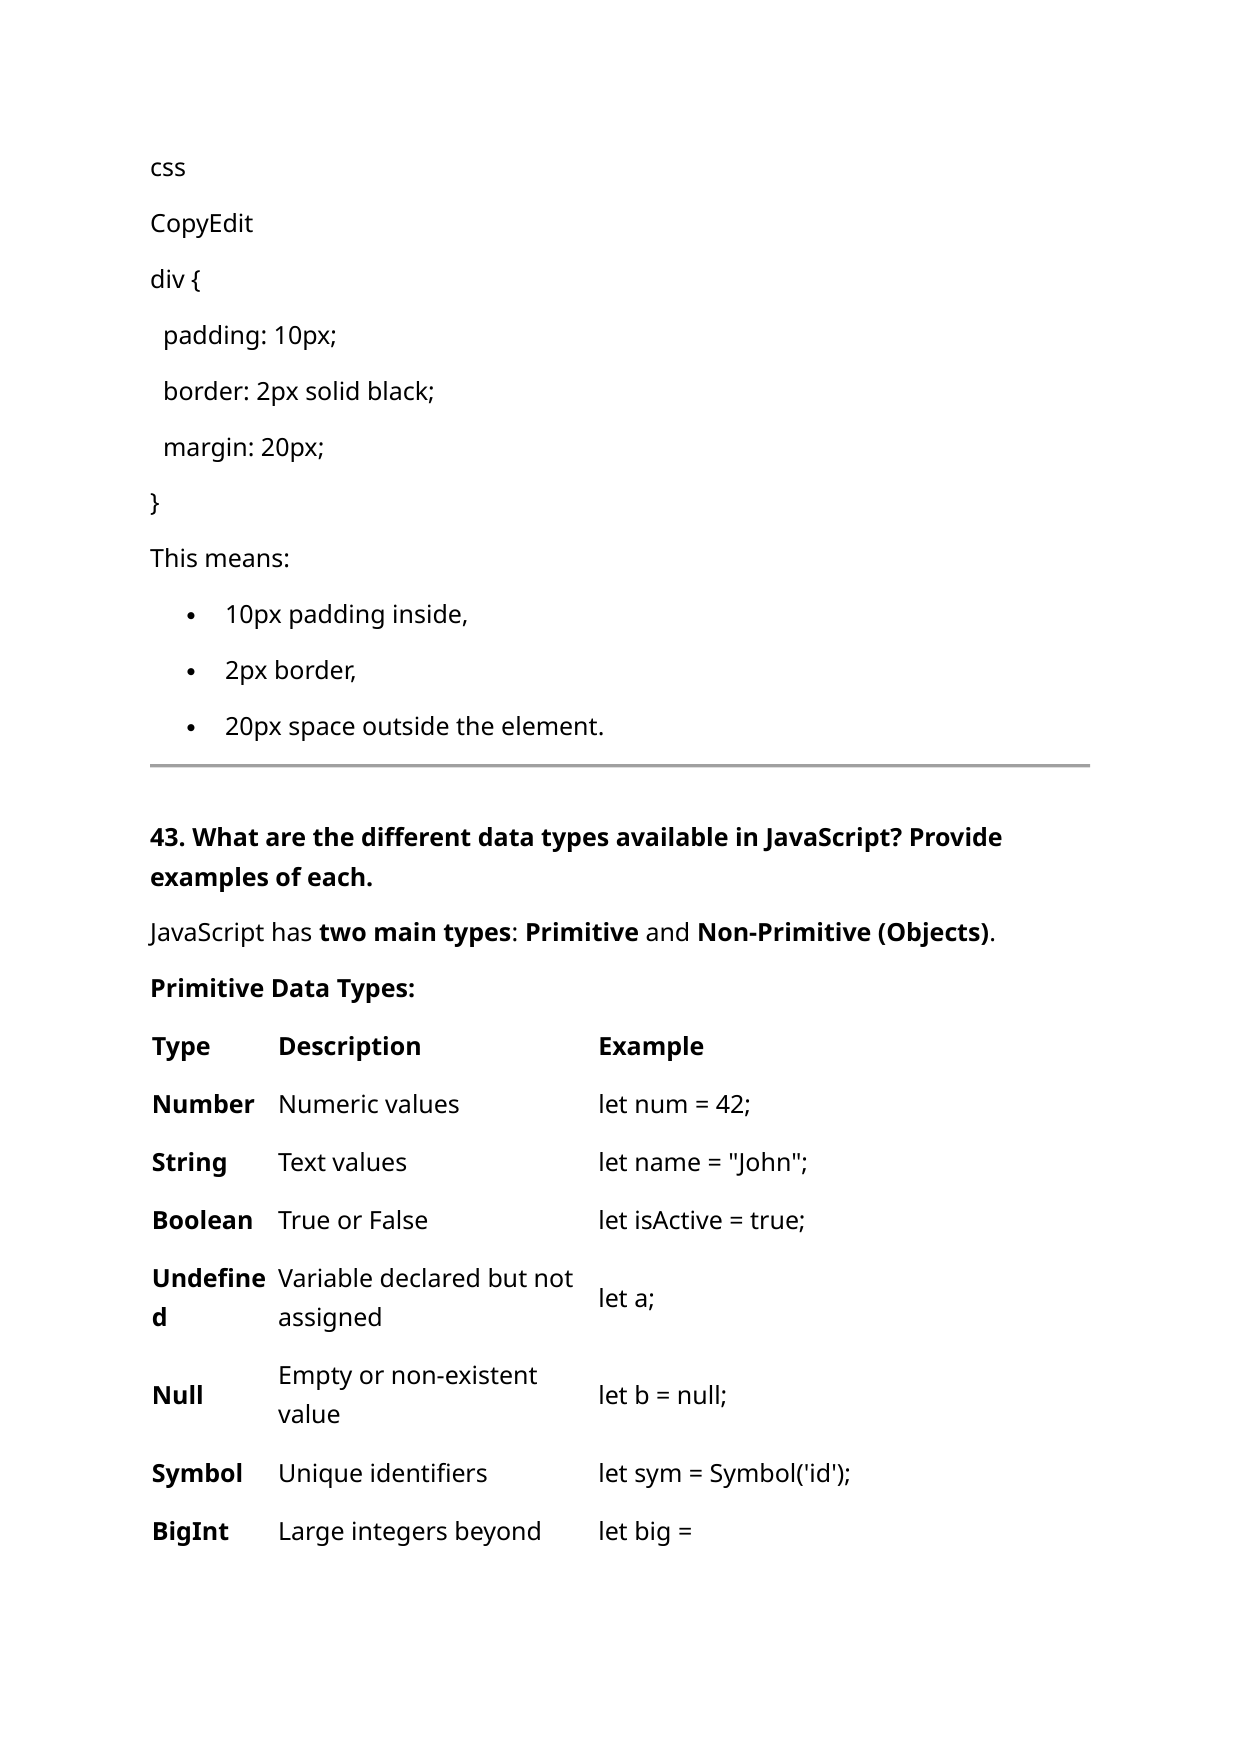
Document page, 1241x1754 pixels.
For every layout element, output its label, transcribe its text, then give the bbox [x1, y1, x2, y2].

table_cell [597, 1512, 1090, 1570]
table_cell Large integers beyond normal limits [276, 1512, 597, 1570]
table_header Example [597, 1027, 1090, 1085]
table_cell Text values [276, 1143, 597, 1201]
table_cell BigInt [150, 1512, 276, 1570]
table_cell let name = "John"; [597, 1143, 1090, 1201]
table_cell Null [150, 1356, 276, 1454]
table_cell let b = null; [597, 1356, 1090, 1454]
list 20px space outside the element. [187, 708, 1090, 742]
table_cell let num = 42; [597, 1085, 1090, 1143]
table_header Description [276, 1027, 597, 1085]
table_cell Variable declared but not assigned [276, 1259, 597, 1356]
list 2px border, [187, 652, 1090, 687]
table_cell let isActive = true; [597, 1201, 1090, 1259]
table_cell Symbol [150, 1454, 276, 1512]
table_cell Boolean [150, 1201, 276, 1259]
table_cell let a; [597, 1259, 1090, 1356]
table_header Type [150, 1027, 276, 1085]
table_cell Empty or non-existent value [276, 1356, 597, 1454]
table_cell let sym = Symbol('id'); [597, 1454, 1090, 1512]
text margin: 20px; [150, 429, 1090, 463]
text JavaScript has two main types: Primitive and Non-Primitive (Objects). [150, 915, 1090, 949]
text Primitive Data Types: [150, 971, 1090, 1005]
table_cell Undefined [150, 1259, 276, 1356]
text } [150, 485, 1090, 519]
text css [150, 150, 1090, 184]
table_cell String [150, 1143, 276, 1201]
table_cell Unique identifiers [276, 1454, 597, 1512]
text div { [150, 262, 1090, 296]
text 43. What are the different data types available in JavaScript? Provide examples of each. [150, 820, 1090, 893]
text padding: 10px; [150, 317, 1090, 352]
list 10px padding inside, [187, 597, 1090, 631]
text CopyEdit [150, 206, 1090, 240]
table_cell True or False [276, 1201, 597, 1259]
text border: 2px solid black; [150, 373, 1090, 407]
table_cell Numeric values [276, 1085, 597, 1143]
table_cell Number [150, 1085, 276, 1143]
text This means: [150, 541, 1090, 575]
